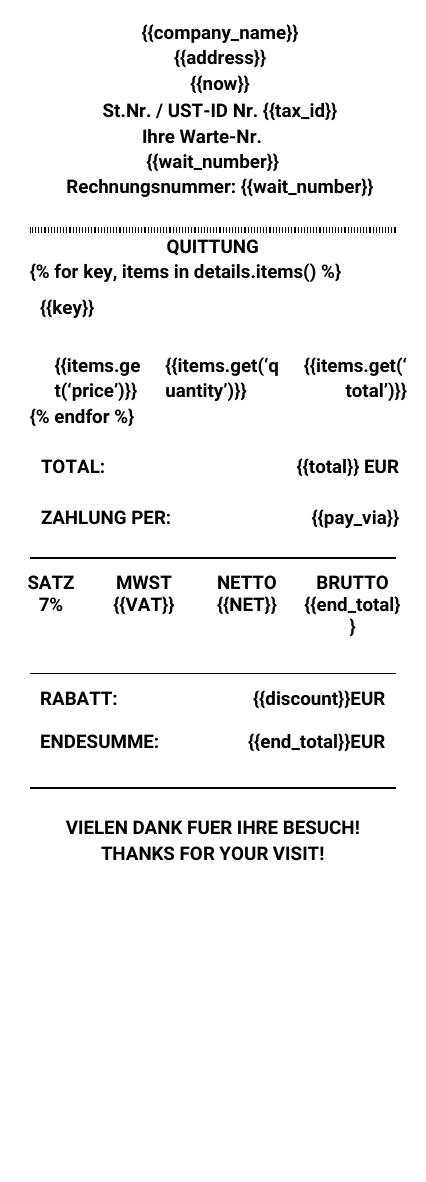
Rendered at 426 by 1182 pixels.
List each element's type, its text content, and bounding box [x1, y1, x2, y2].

table_cell St.Nr. / UST-ID Nr. {{tax_id}} [30, 100, 410, 126]
table_header SATZ 7% [14, 562, 87, 649]
table_header RABATT: [30, 678, 213, 720]
table_header {{items.get(‘total’)}} [292, 355, 418, 406]
text {{wait_number}} [29, 151, 396, 173]
table_header {{company_name}} {{address}} [30, 22, 410, 73]
table_header NETTO {{NET}} [200, 562, 294, 649]
table_header TOTAL: [30, 456, 220, 507]
table_header {{key}} [30, 287, 396, 329]
table_header Rechnungsnummer: {{wait_number}} [30, 176, 410, 203]
table_cell ENDESUMME: [30, 720, 213, 763]
text {% for key, items in details.items() %} [29, 261, 396, 283]
table_cell {{end_total}}EUR [213, 720, 396, 763]
table_header {{items.get(‘quantity’)}} [154, 355, 292, 406]
text THANKS FOR YOUR VISIT! [29, 842, 396, 864]
text {% endfor %} [29, 406, 396, 428]
text QUITTUNG [29, 236, 396, 258]
table_header MWST {{VAT}} [88, 562, 200, 649]
table_cell ZAHLUNG PER: [30, 507, 220, 533]
table_cell {{now}} [30, 74, 410, 100]
table_header BRUTTO {{end_total}} [294, 562, 411, 649]
table_header {{total}} EUR [220, 456, 410, 507]
table_header {{items.get(‘price’)}} [43, 355, 154, 406]
text Ihre Warte-Nr. [104, 126, 396, 148]
table_header {{discount}}EUR [213, 678, 396, 720]
table_cell {{pay_via}} [220, 507, 410, 533]
text VIELEN DANK FUER IHRE BESUCH! [29, 817, 396, 839]
